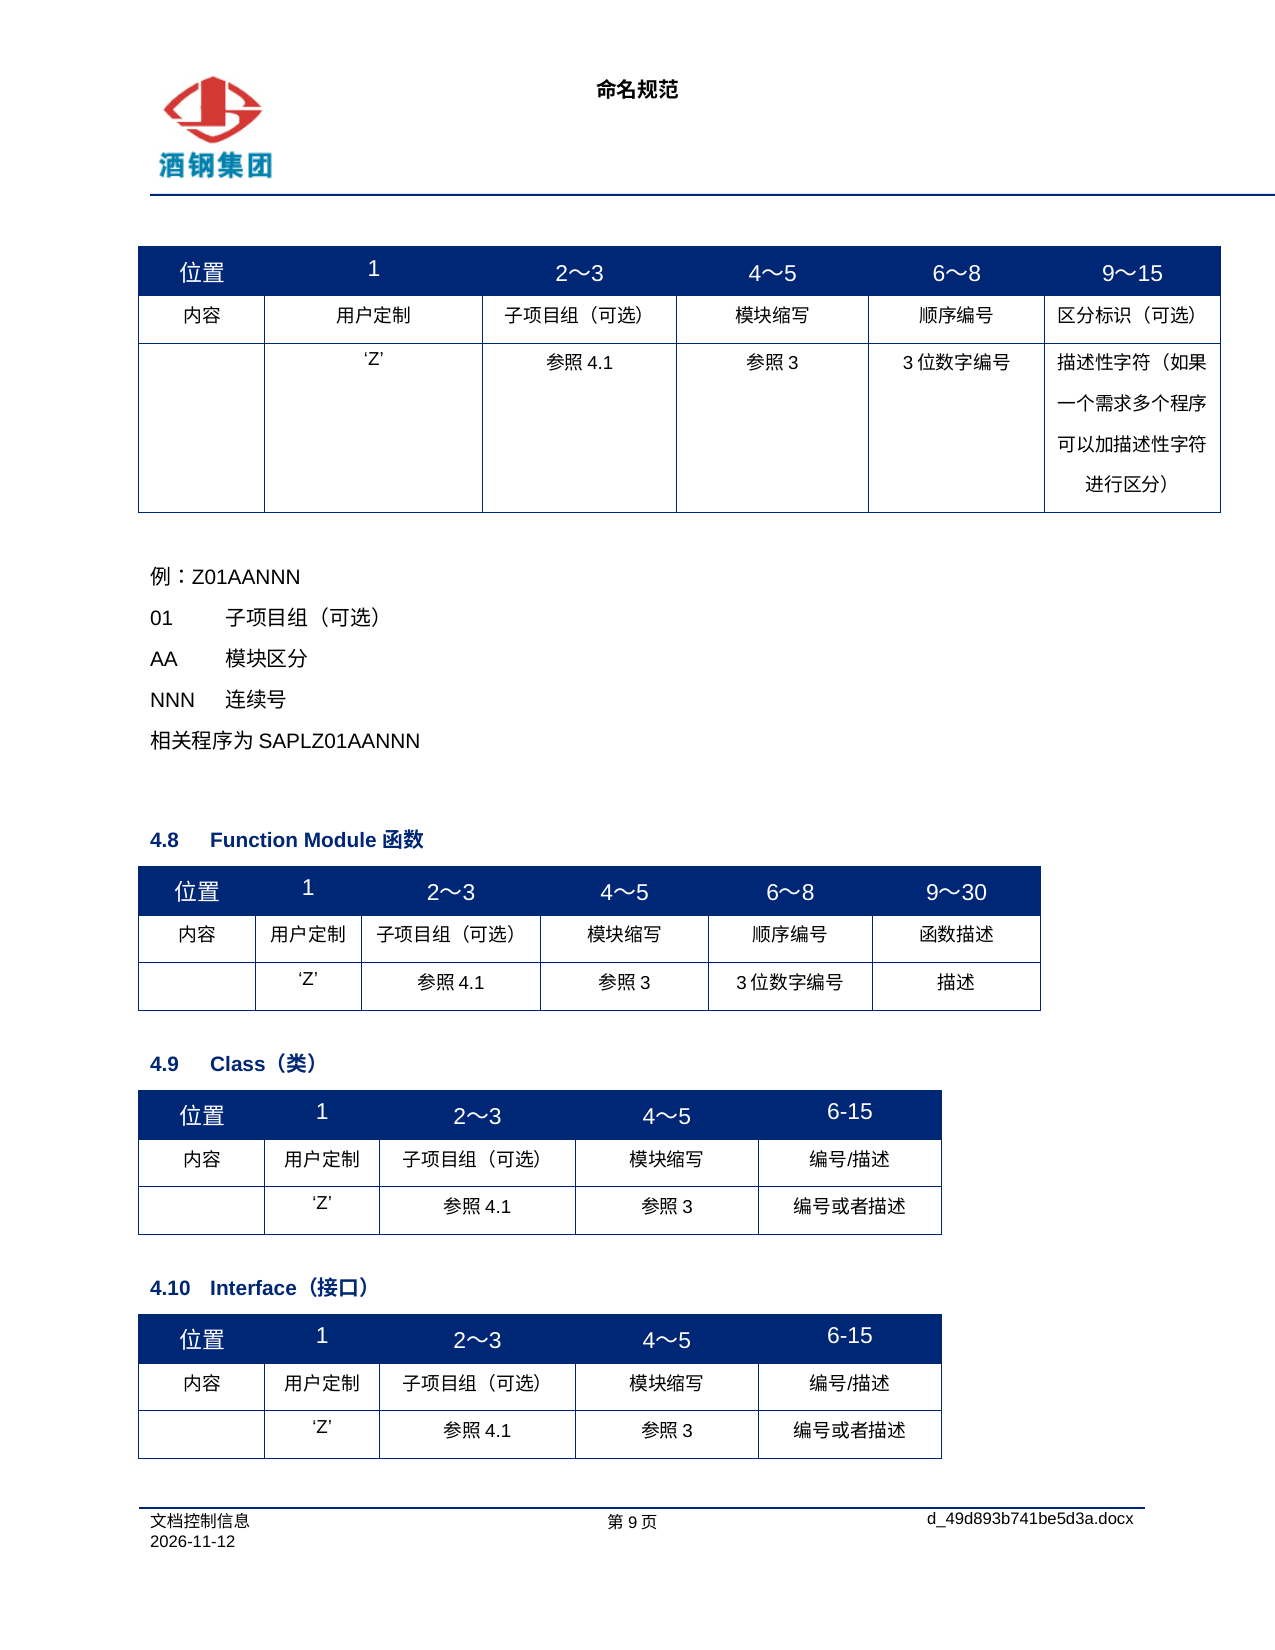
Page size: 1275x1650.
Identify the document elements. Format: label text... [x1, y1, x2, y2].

table_header 6～8 [709, 867, 872, 915]
text 例：Z01AANNN [150, 562, 1125, 591]
table_header 4～5 [677, 247, 868, 295]
table_cell ‘Z’ [265, 1187, 379, 1233]
text 01 子项目组（可选） [150, 603, 1125, 631]
table_cell 编号/描述 [759, 1140, 941, 1186]
table_cell 参照4.1 [380, 1411, 575, 1458]
table_cell 编号或者描述 [759, 1187, 941, 1233]
table_cell 顺序编号 [869, 296, 1044, 343]
table_cell 内容 [139, 296, 264, 343]
table_header 9～30 [873, 867, 1040, 915]
table_header 4～5 [541, 867, 708, 915]
table_cell 3位数字编号 [869, 344, 1044, 512]
table_header 2～3 [362, 867, 540, 915]
table_header 位置 [139, 1315, 264, 1363]
table_cell 内容 [139, 1140, 264, 1186]
table_cell 参照4.1 [380, 1187, 575, 1233]
table_cell 区分标识（可选） [1045, 296, 1220, 343]
table_cell ‘Z’ [265, 344, 482, 512]
table_cell 内容 [139, 916, 255, 962]
table_cell 模块缩写 [677, 296, 868, 343]
table_header 2～3 [380, 1315, 575, 1363]
table_cell 用户定制 [265, 1364, 379, 1410]
table_cell 参照4.1 [483, 344, 676, 512]
table_cell 模块缩写 [541, 916, 708, 962]
table_header 6-15 [759, 1315, 941, 1363]
table_header 1 [265, 1315, 379, 1363]
table_header 位置 [139, 867, 255, 915]
table_cell ‘Z’ [256, 963, 361, 1009]
table_header 4～5 [576, 1315, 758, 1363]
table_cell 参照3 [576, 1411, 758, 1458]
table_cell 描述性字符（如果一个需求多个程序可以加描述性字符进行区分） [1045, 344, 1220, 512]
table_header 9～15 [1045, 247, 1220, 295]
table_cell 3位数字编号 [709, 963, 872, 1009]
table_cell 参照3 [541, 963, 708, 1009]
table_header 1 [265, 1091, 379, 1139]
subtitle Interface（接口） [150, 1271, 1125, 1301]
table_header 6～8 [869, 247, 1044, 295]
table_cell 参照4.1 [362, 963, 540, 1009]
table_cell 子项目组（可选） [362, 916, 540, 962]
table_cell [139, 344, 264, 512]
table_cell 子项目组（可选） [483, 296, 676, 343]
table_cell [139, 963, 255, 1009]
table_cell 顺序编号 [709, 916, 872, 962]
table_cell 参照3 [576, 1187, 758, 1233]
table_cell 用户定制 [256, 916, 361, 962]
table_header 位置 [139, 247, 264, 295]
text 相关程序为SAPLZ01AANNN [150, 726, 1125, 754]
text AA 模块区分 [150, 644, 1125, 672]
table_cell 编号/描述 [759, 1364, 941, 1410]
text NNN 连续号 [150, 685, 1125, 713]
table_cell [139, 1187, 264, 1233]
table_header 6-15 [759, 1091, 941, 1139]
table_cell 子项目组（可选） [380, 1364, 575, 1410]
table_cell 函数描述 [873, 916, 1040, 962]
table_cell 模块缩写 [576, 1140, 758, 1186]
table_cell 参照3 [677, 344, 868, 512]
table_cell [139, 1411, 264, 1458]
table_cell 内容 [139, 1364, 264, 1410]
table_cell ‘Z’ [265, 1411, 379, 1458]
table_cell 模块缩写 [576, 1364, 758, 1410]
picture [150, 75, 280, 182]
table_header 位置 [139, 1091, 264, 1139]
table_cell 用户定制 [265, 1140, 379, 1186]
table_header 2～3 [483, 247, 676, 295]
table_header 4～5 [576, 1091, 758, 1139]
table_cell 描述 [873, 963, 1040, 1009]
subtitle Function Module 函数 [150, 823, 1125, 853]
table_cell 用户定制 [265, 296, 482, 343]
subtitle Class（类） [150, 1047, 1125, 1077]
table_header 2～3 [380, 1091, 575, 1139]
table_header 1 [265, 247, 482, 295]
table_cell 子项目组（可选） [380, 1140, 575, 1186]
table_header 1 [256, 867, 361, 915]
table_cell 编号或者描述 [759, 1411, 941, 1458]
